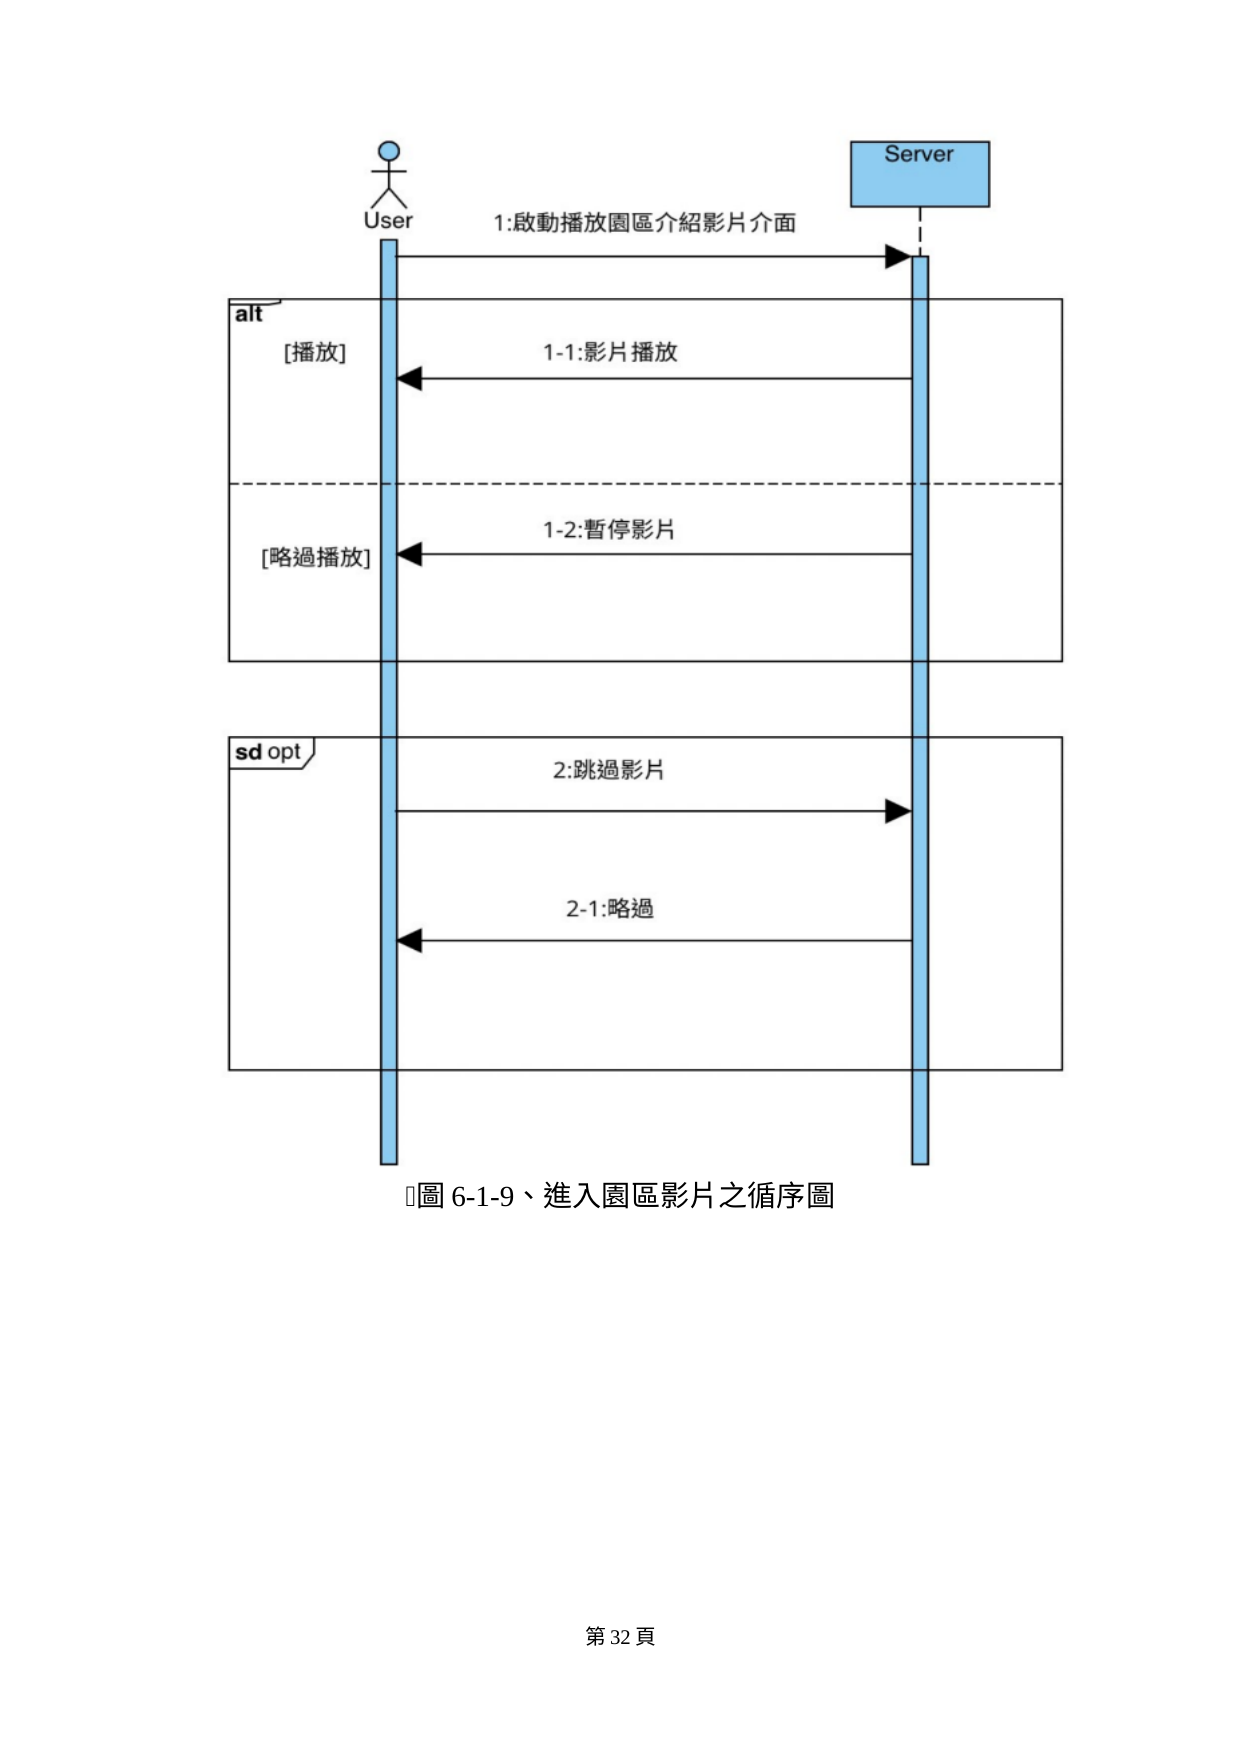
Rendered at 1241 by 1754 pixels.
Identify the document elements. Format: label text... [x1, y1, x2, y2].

picture [102, 88, 1138, 1173]
text 圖6-1-9、進入園區影片之循序圖 [89, 1172, 1152, 1215]
